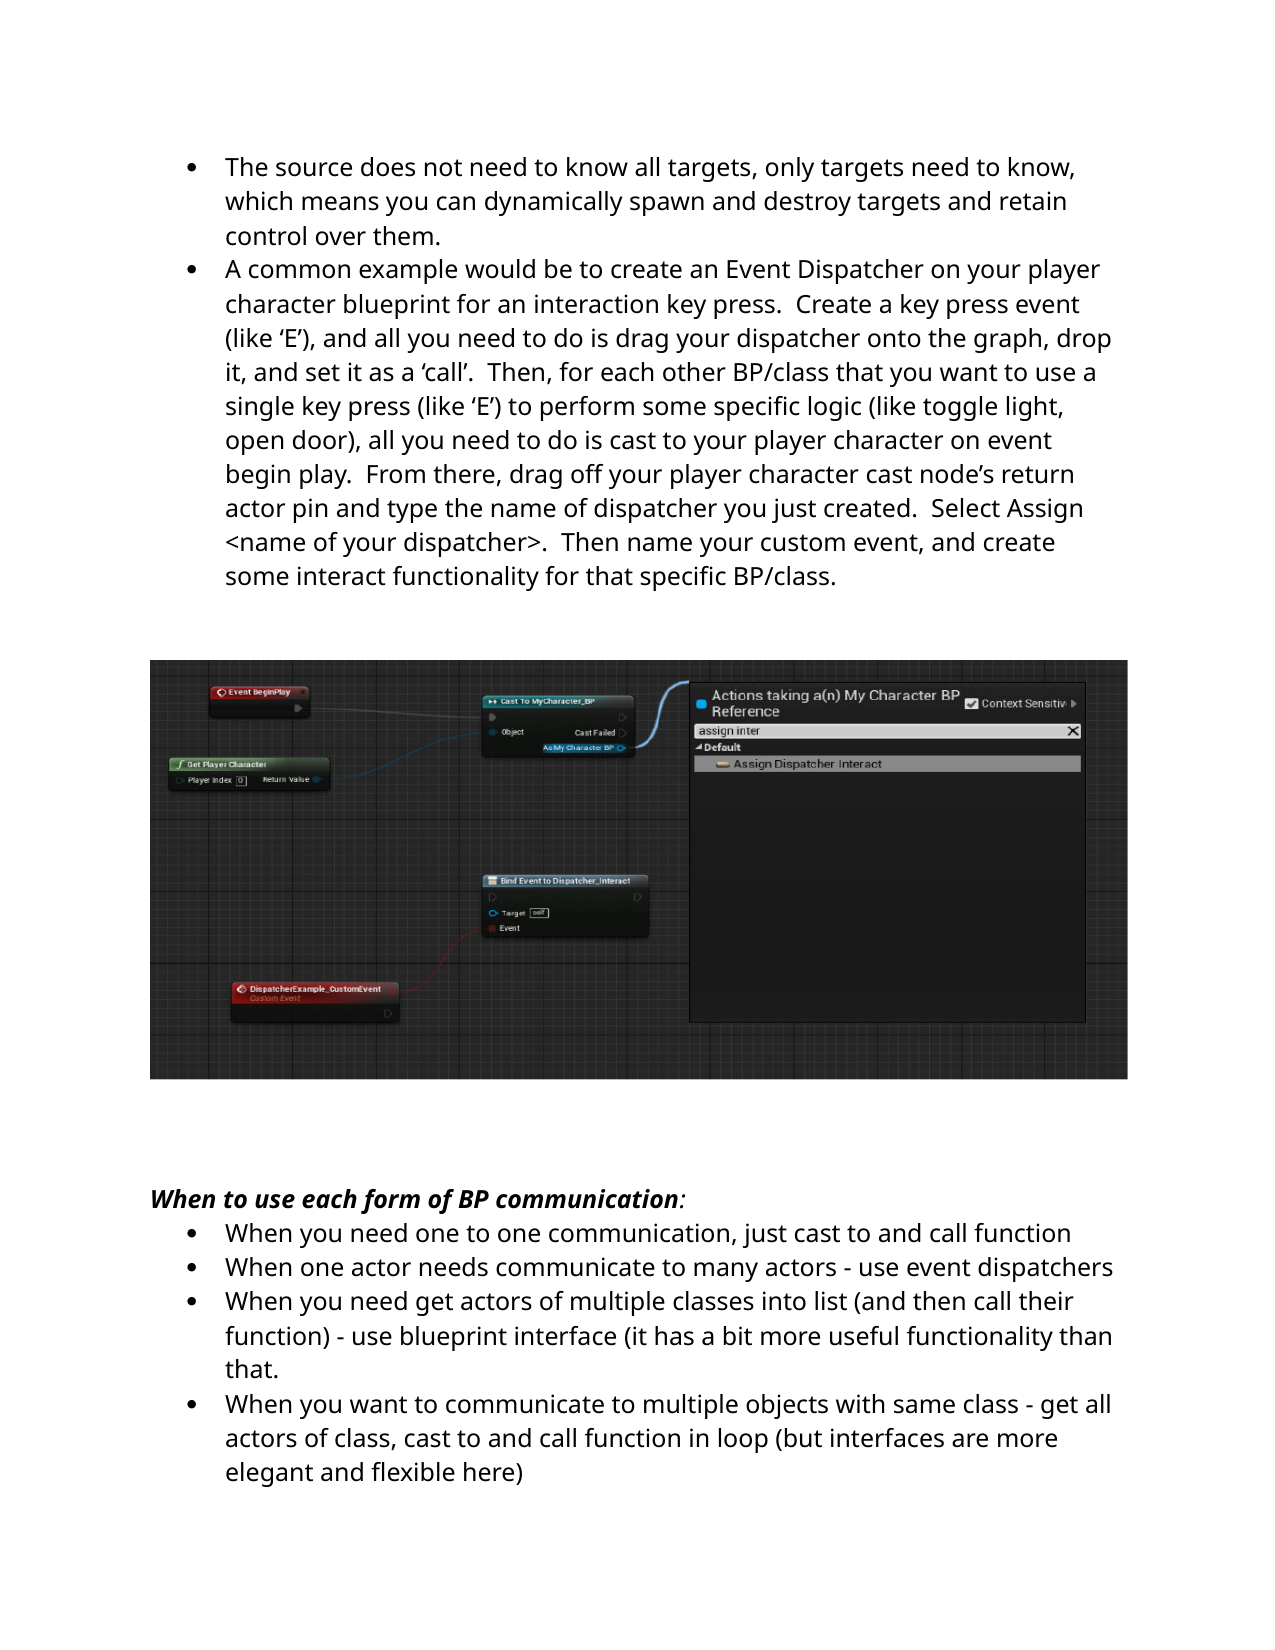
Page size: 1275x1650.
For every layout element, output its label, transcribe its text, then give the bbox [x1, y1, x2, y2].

list When one actor needs communicate to many actors - use event dispatchers [187, 1250, 1125, 1284]
list The source does not need to know all targets, only targets need to know, which means you can dynamically spawn and destroy targets and retain control over them. [187, 150, 1125, 252]
list A common example would be to create an Event Dispatcher on your player character blueprint for an interaction key press. Create a key press event (like ‘E’), and all you need to do is drag your dispatcher onto the graph, drop it, and set it as a ‘call’. Then, for each other BP/class that you want to use a single key press (like ‘E’) to perform some specific logic (like toggle light, open door), all you need to do is cast to your player character on event begin play. From there, drag off your player character cast node’s return actor pin and type the name of dispatcher you just created. Select Assign <name of your dispatcher>. Then name your custom event, and create some interact functionality for that specific BP/class. [187, 252, 1125, 593]
list When you need one to one communication, just cast to and call function [187, 1216, 1125, 1250]
text When to use each form of BP communication: [150, 1182, 1125, 1216]
list When you need get actors of multiple classes into list (and then call their function) - use blueprint interface (it has a bit more useful functionality than that. [187, 1284, 1125, 1386]
